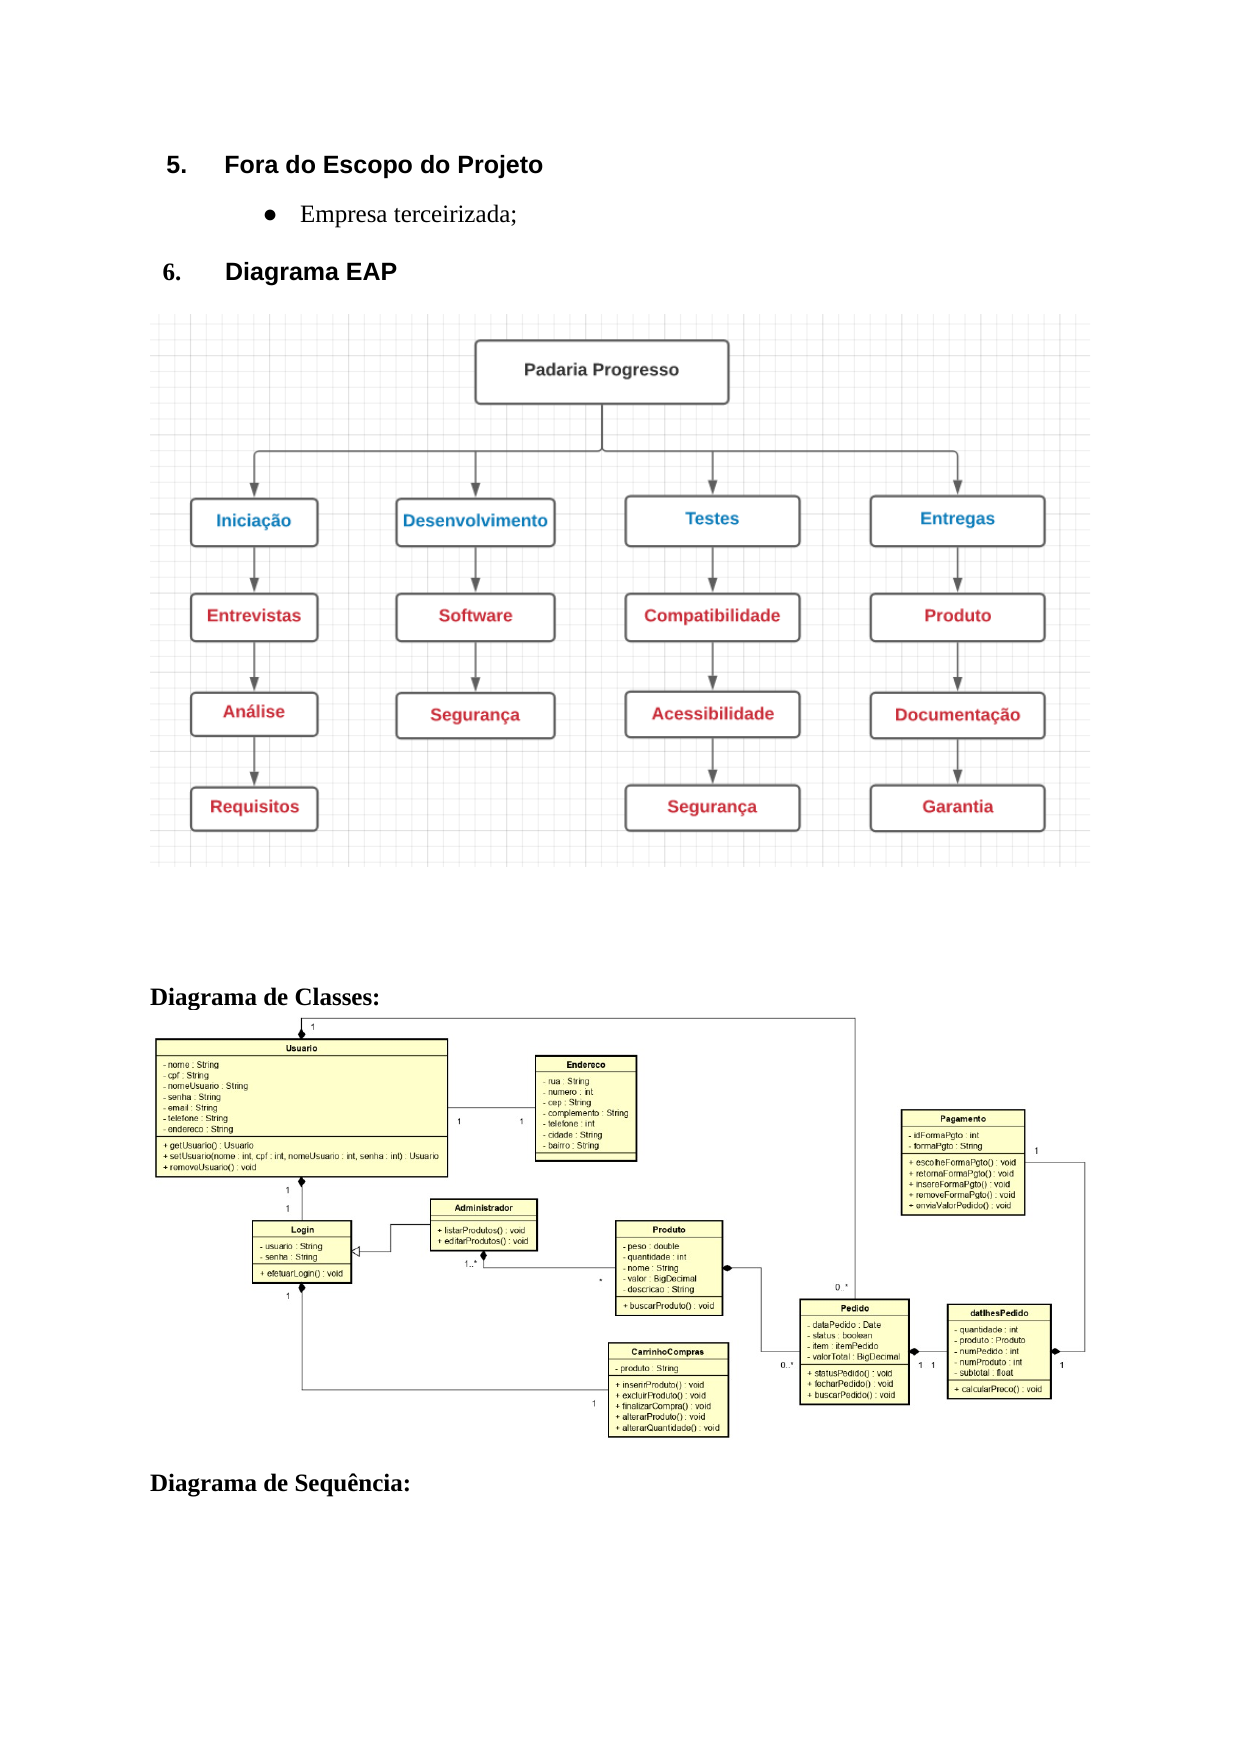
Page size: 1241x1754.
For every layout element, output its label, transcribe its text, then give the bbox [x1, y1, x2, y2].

list Empresa terceirizada; [262, 199, 1090, 228]
text Diagrama de Classes: [150, 982, 1090, 1010]
text 6. Diagrama EAP [150, 257, 1090, 286]
text 5. Fora do Escopo do Projeto [166, 150, 1090, 179]
picture [150, 314, 1091, 867]
text Diagrama de Sequência: [150, 1468, 1090, 1497]
picture [150, 1010, 1091, 1440]
